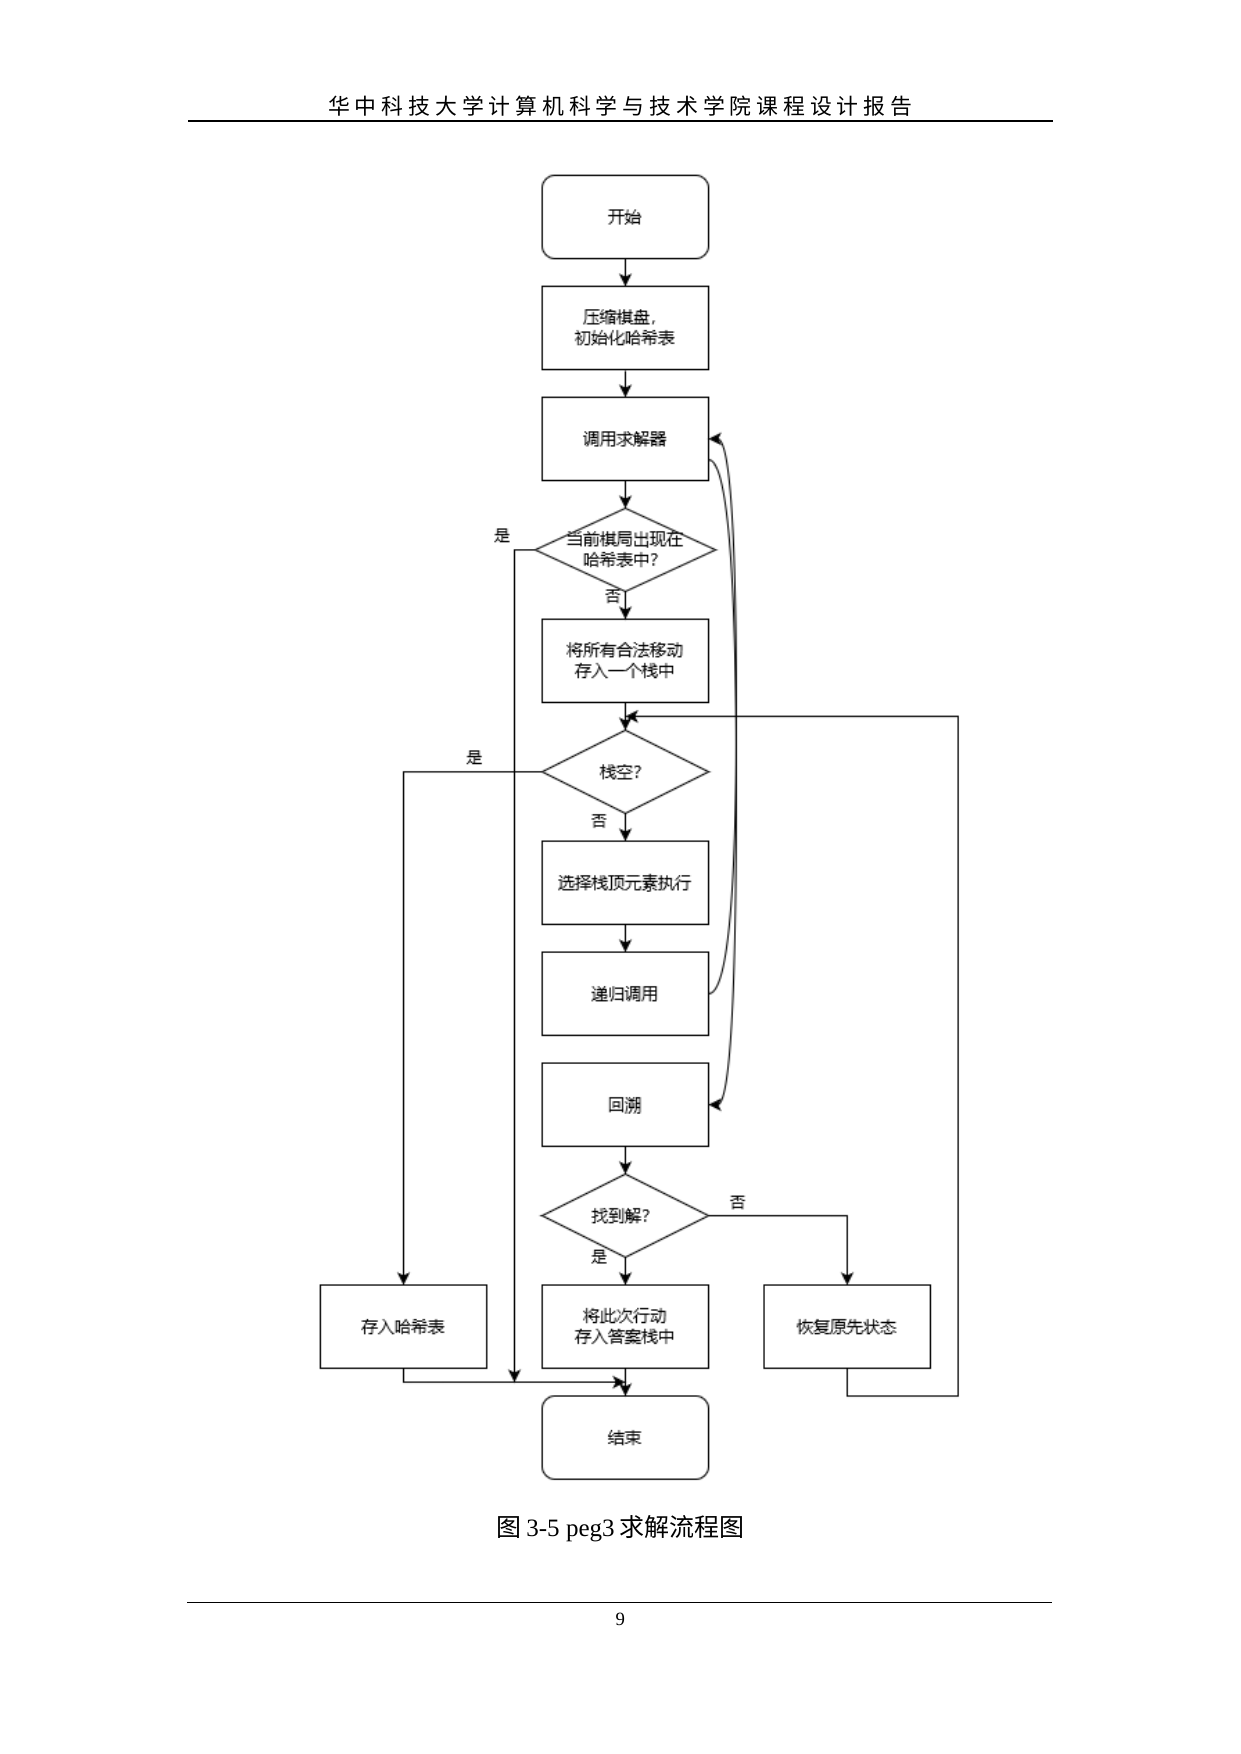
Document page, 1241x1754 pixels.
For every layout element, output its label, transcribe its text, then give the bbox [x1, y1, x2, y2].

picture [306, 162, 984, 1494]
text 图3-5 peg3求解流程图 [187, 1508, 1053, 1544]
